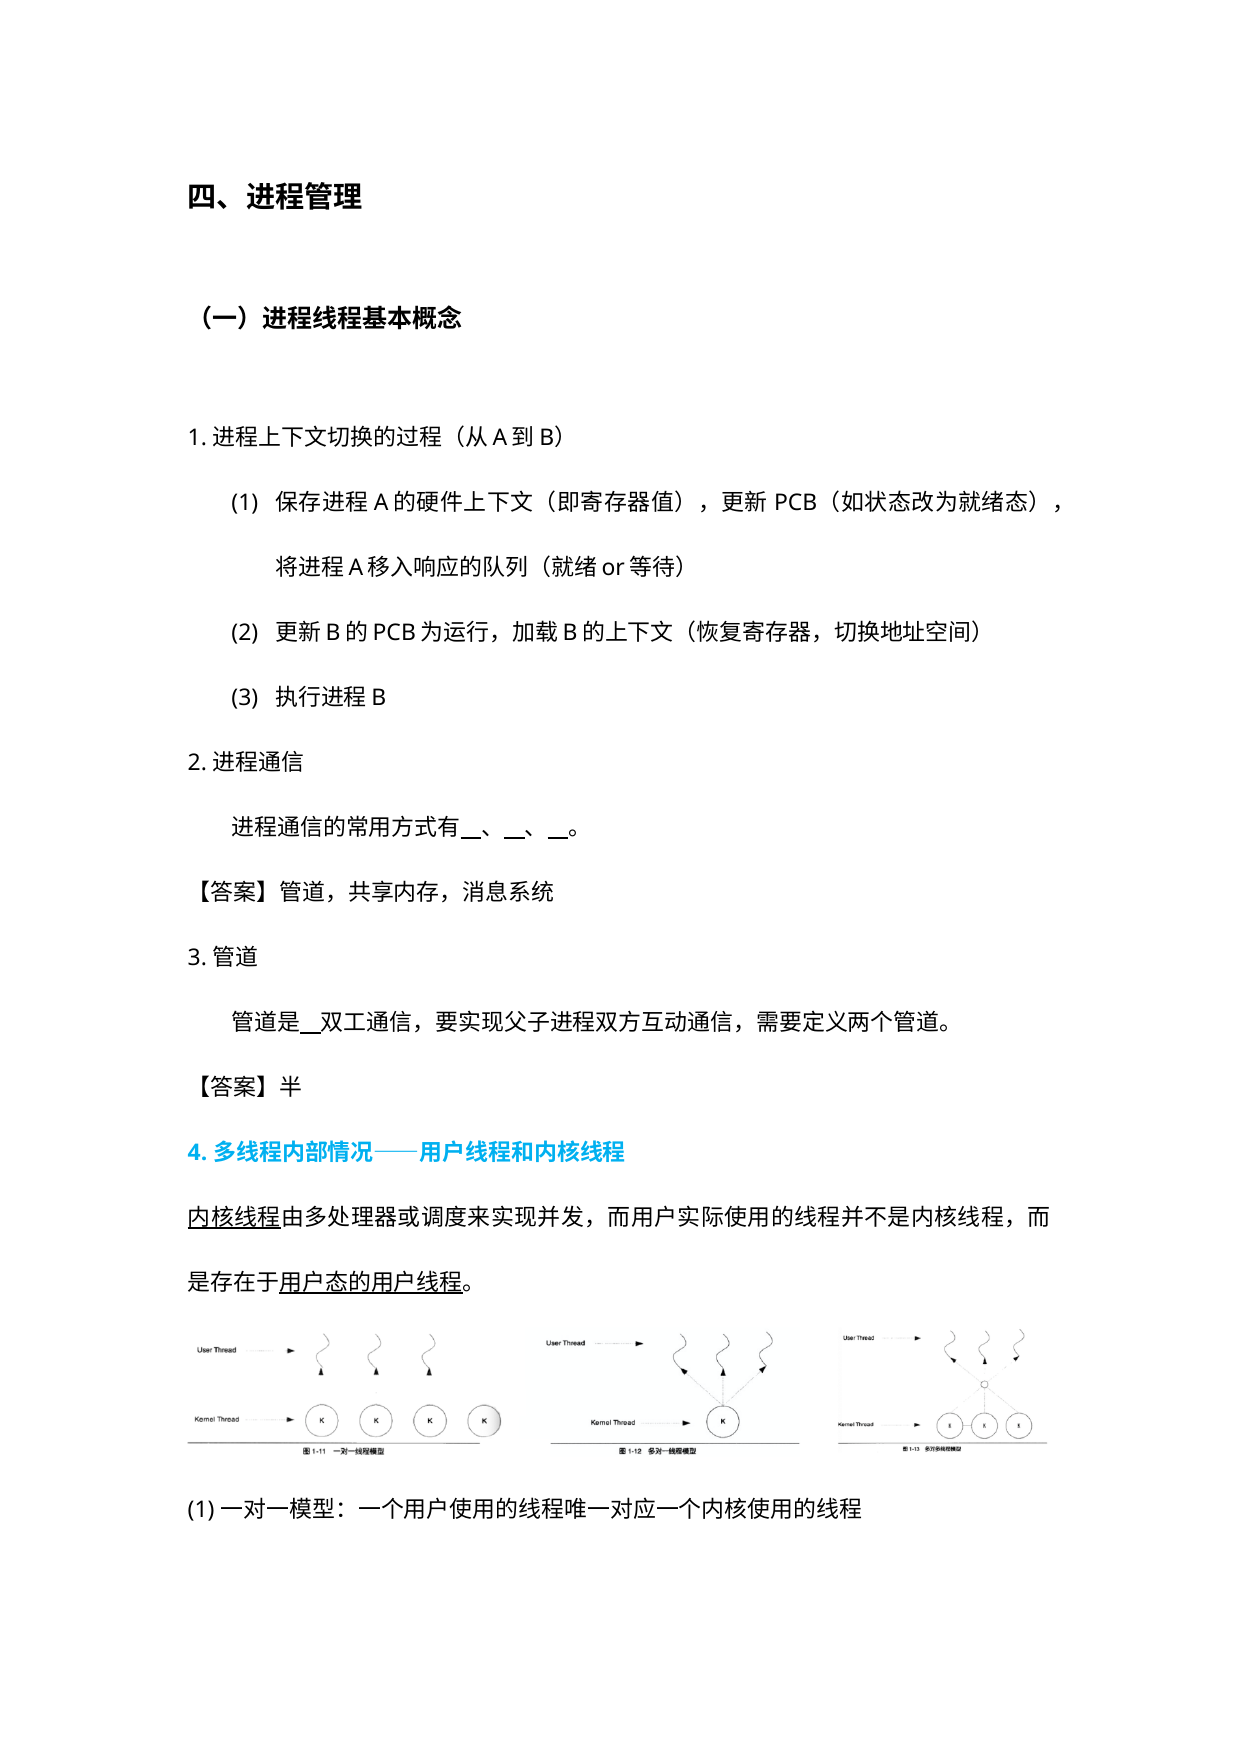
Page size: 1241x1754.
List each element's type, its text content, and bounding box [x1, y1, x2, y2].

picture [187, 1327, 1052, 1459]
list 进程上下文切换的过程（从A到B） [187, 403, 1053, 468]
list 执行进程B [231, 663, 1053, 728]
list 保存进程A的硬件上下文（即寄存器值），更新PCB（如状态改为就绪态），将进程A移入响应的队列（就绪or等待） [231, 468, 1053, 598]
list 管道是 双工通信，要实现父子进程双方互动通信，需要定义两个管道。 [231, 988, 1053, 1053]
list 进程通信的常用方式有 、 、 。 [231, 793, 1053, 858]
list 内核线程由多处理器或调度来实现并发，而用户实际使用的线程并不是内核线程，而是存在于用户态的用户线程。 [187, 1183, 1053, 1313]
subtitle 进程线程基本概念 [187, 284, 1053, 349]
list 更新B的PCB为运行，加载B的上下文（恢复寄存器，切换地址空间） [231, 598, 1053, 663]
list 【答案】半 [187, 1053, 1053, 1118]
list 管道 [187, 923, 1053, 988]
list 进程通信 [187, 728, 1053, 793]
subtitle 进程管理 [187, 162, 1053, 227]
list 【答案】管道，共享内存，消息系统 [187, 858, 1053, 923]
list 多线程内部情况——用户线程和内核线程 [187, 1118, 1053, 1183]
